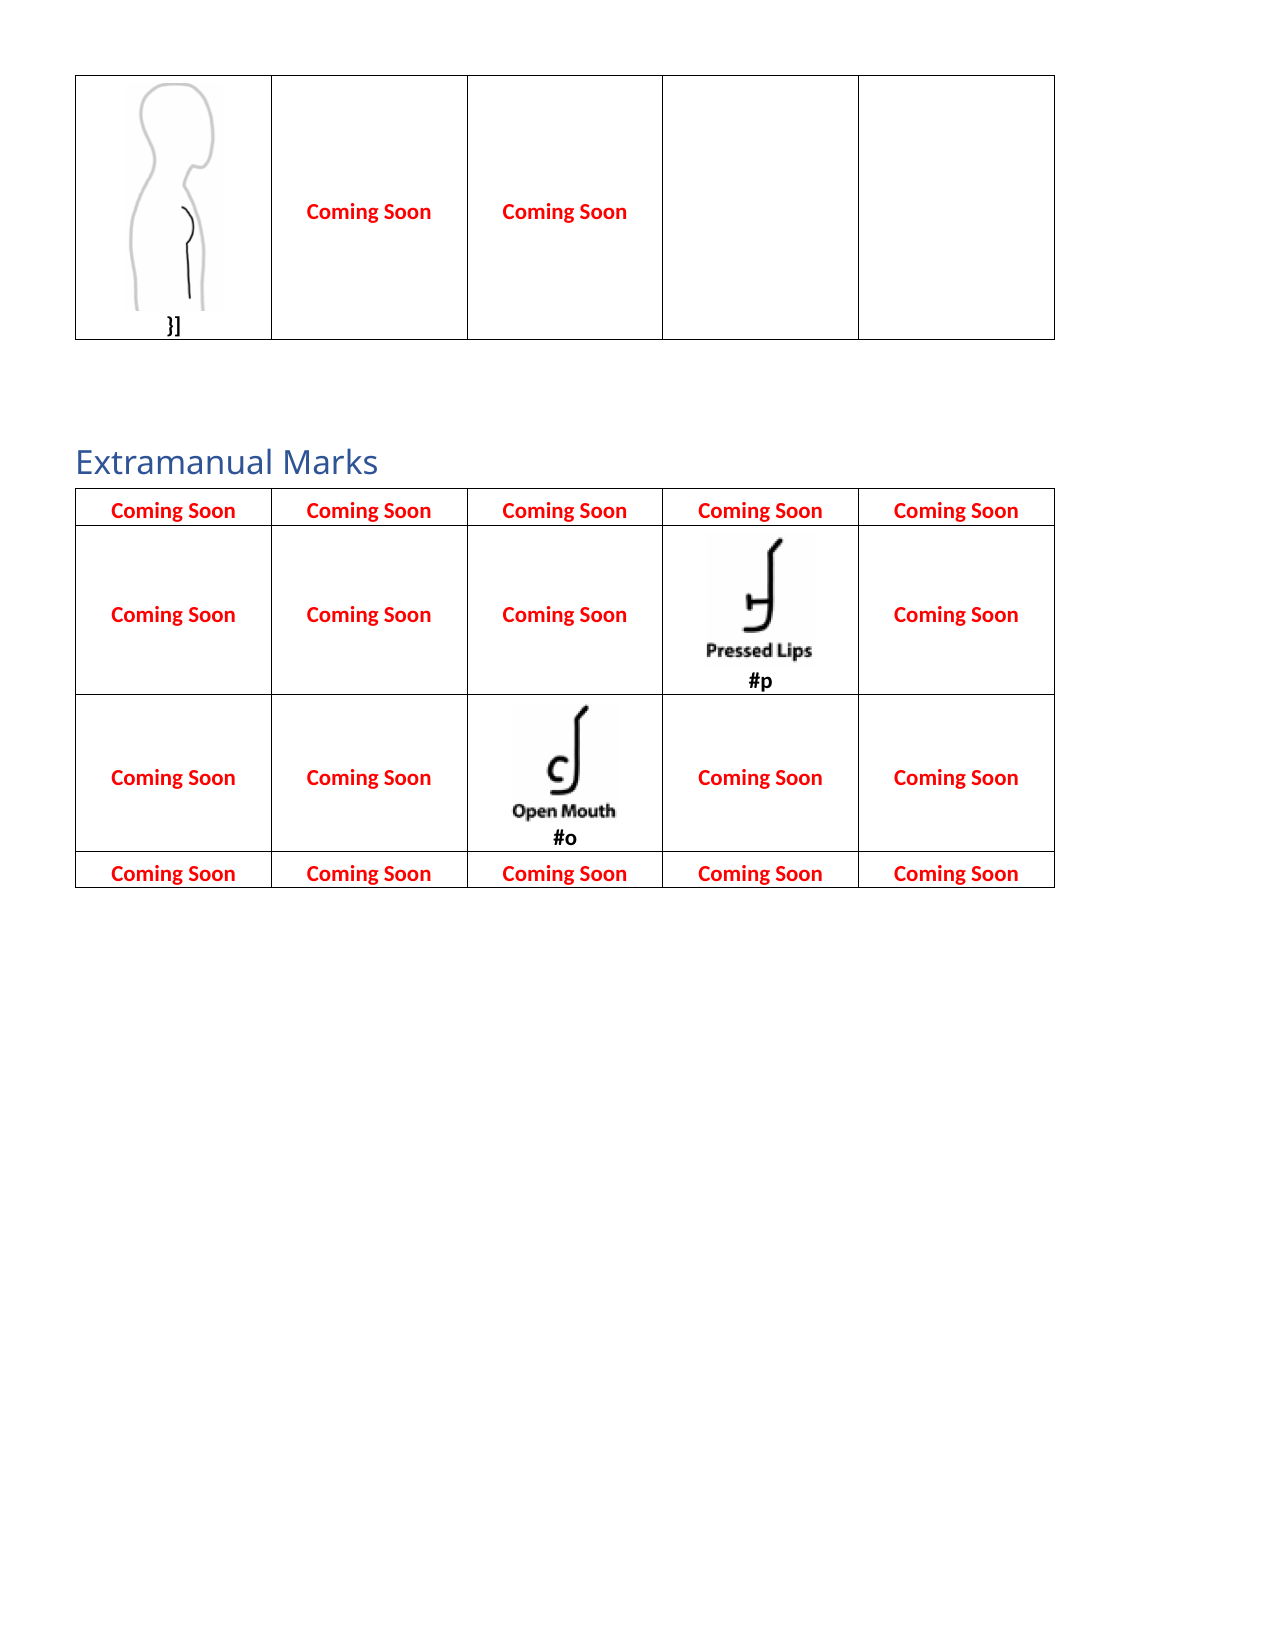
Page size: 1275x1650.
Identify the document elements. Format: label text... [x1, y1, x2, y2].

table_cell Coming Soon [272, 76, 467, 339]
table_cell Coming Soon [859, 526, 1054, 694]
table_cell Coming Soon [272, 695, 467, 851]
table_cell [663, 76, 858, 339]
table_cell Coming Soon [663, 852, 858, 887]
table_cell Coming Soon [859, 695, 1054, 851]
table_cell Coming Soon [272, 526, 467, 694]
picture [123, 83, 224, 311]
table_cell Coming Soon [76, 852, 271, 887]
table_cell Coming Soon [76, 526, 271, 694]
table_header Coming Soon [468, 489, 662, 524]
subtitle Extramanual Marks [75, 439, 1200, 484]
table_cell Coming Soon [468, 76, 662, 339]
picture [510, 702, 619, 823]
picture [705, 533, 816, 667]
table_header Coming Soon [859, 489, 1054, 524]
table_cell #p [663, 526, 858, 694]
table_cell Coming Soon [272, 852, 467, 887]
table_cell Coming Soon [468, 526, 662, 694]
table_cell }] [76, 76, 271, 339]
table_header Coming Soon [272, 489, 467, 524]
table_cell Coming Soon [76, 695, 271, 851]
table_cell [859, 76, 1054, 339]
table_cell Coming Soon [468, 852, 662, 887]
table_cell Coming Soon [663, 695, 858, 851]
table_cell #o [468, 695, 662, 851]
table_cell Coming Soon [859, 852, 1054, 887]
table_header Coming Soon [663, 489, 858, 524]
table_header Coming Soon [76, 489, 271, 524]
